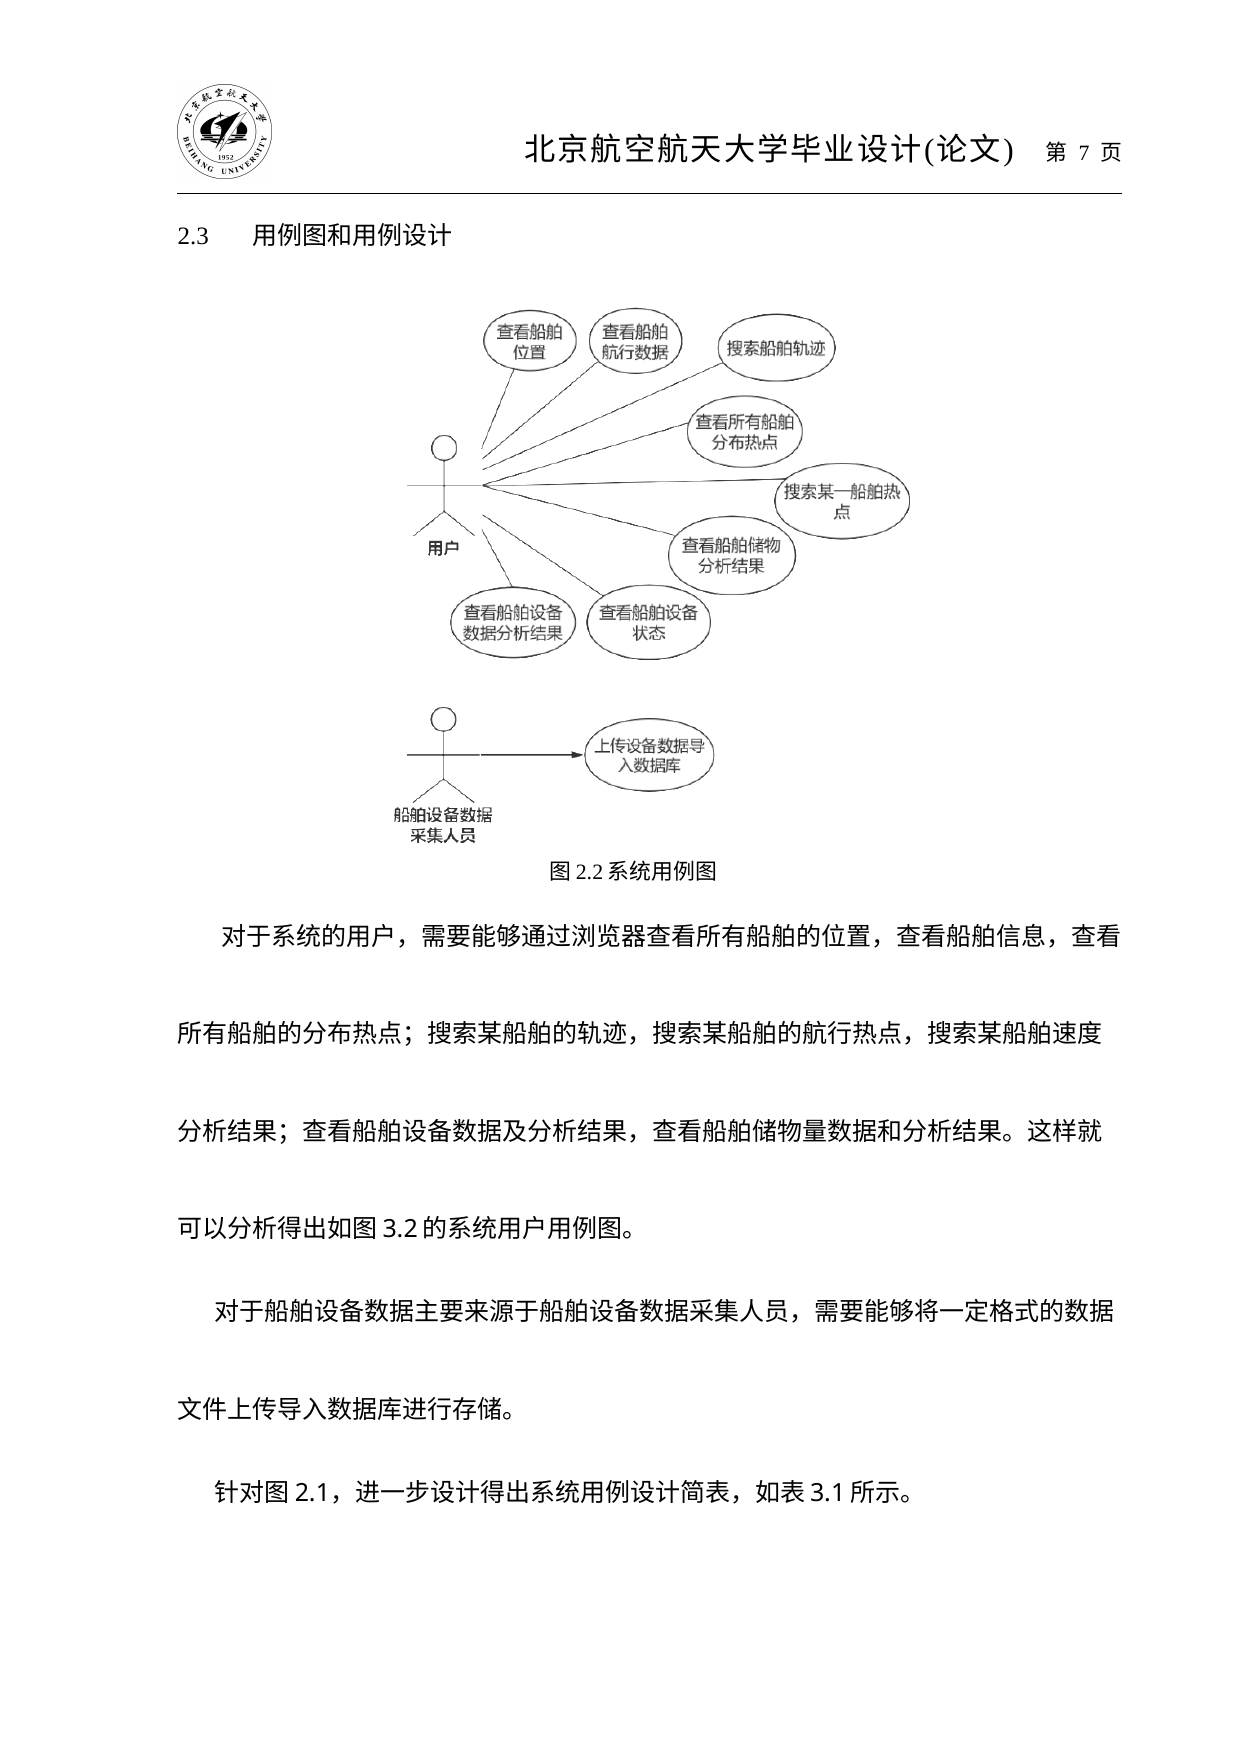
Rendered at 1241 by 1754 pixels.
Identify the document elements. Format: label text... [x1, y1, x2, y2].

picture [177, 84, 272, 179]
text 对于系统的用户，需要能够通过浏览器查看所有船舶的位置，查看船舶信息，查看所有船舶的分布热点；搜索某船舶的轨迹，搜索某船舶的航行热点，搜索某船舶速度分析结果；查看船舶设备数据及分析结果，查看船舶储物量数据和分析结果。这样就可以分析得出如图3.2的系统用户用例图。 [177, 902, 1122, 1259]
text 针对图2.1，进一步设计得出系统用例设计简表，如表3.1所示。 [177, 1458, 1122, 1523]
subtitle 用例图和用例设计 [177, 201, 1122, 266]
text 图2.2系统用例图 [527, 853, 1122, 886]
picture [372, 300, 927, 853]
text 对于船舶设备数据主要来源于船舶设备数据采集人员，需要能够将一定格式的数据文件上传导入数据库进行存储。 [177, 1277, 1122, 1440]
